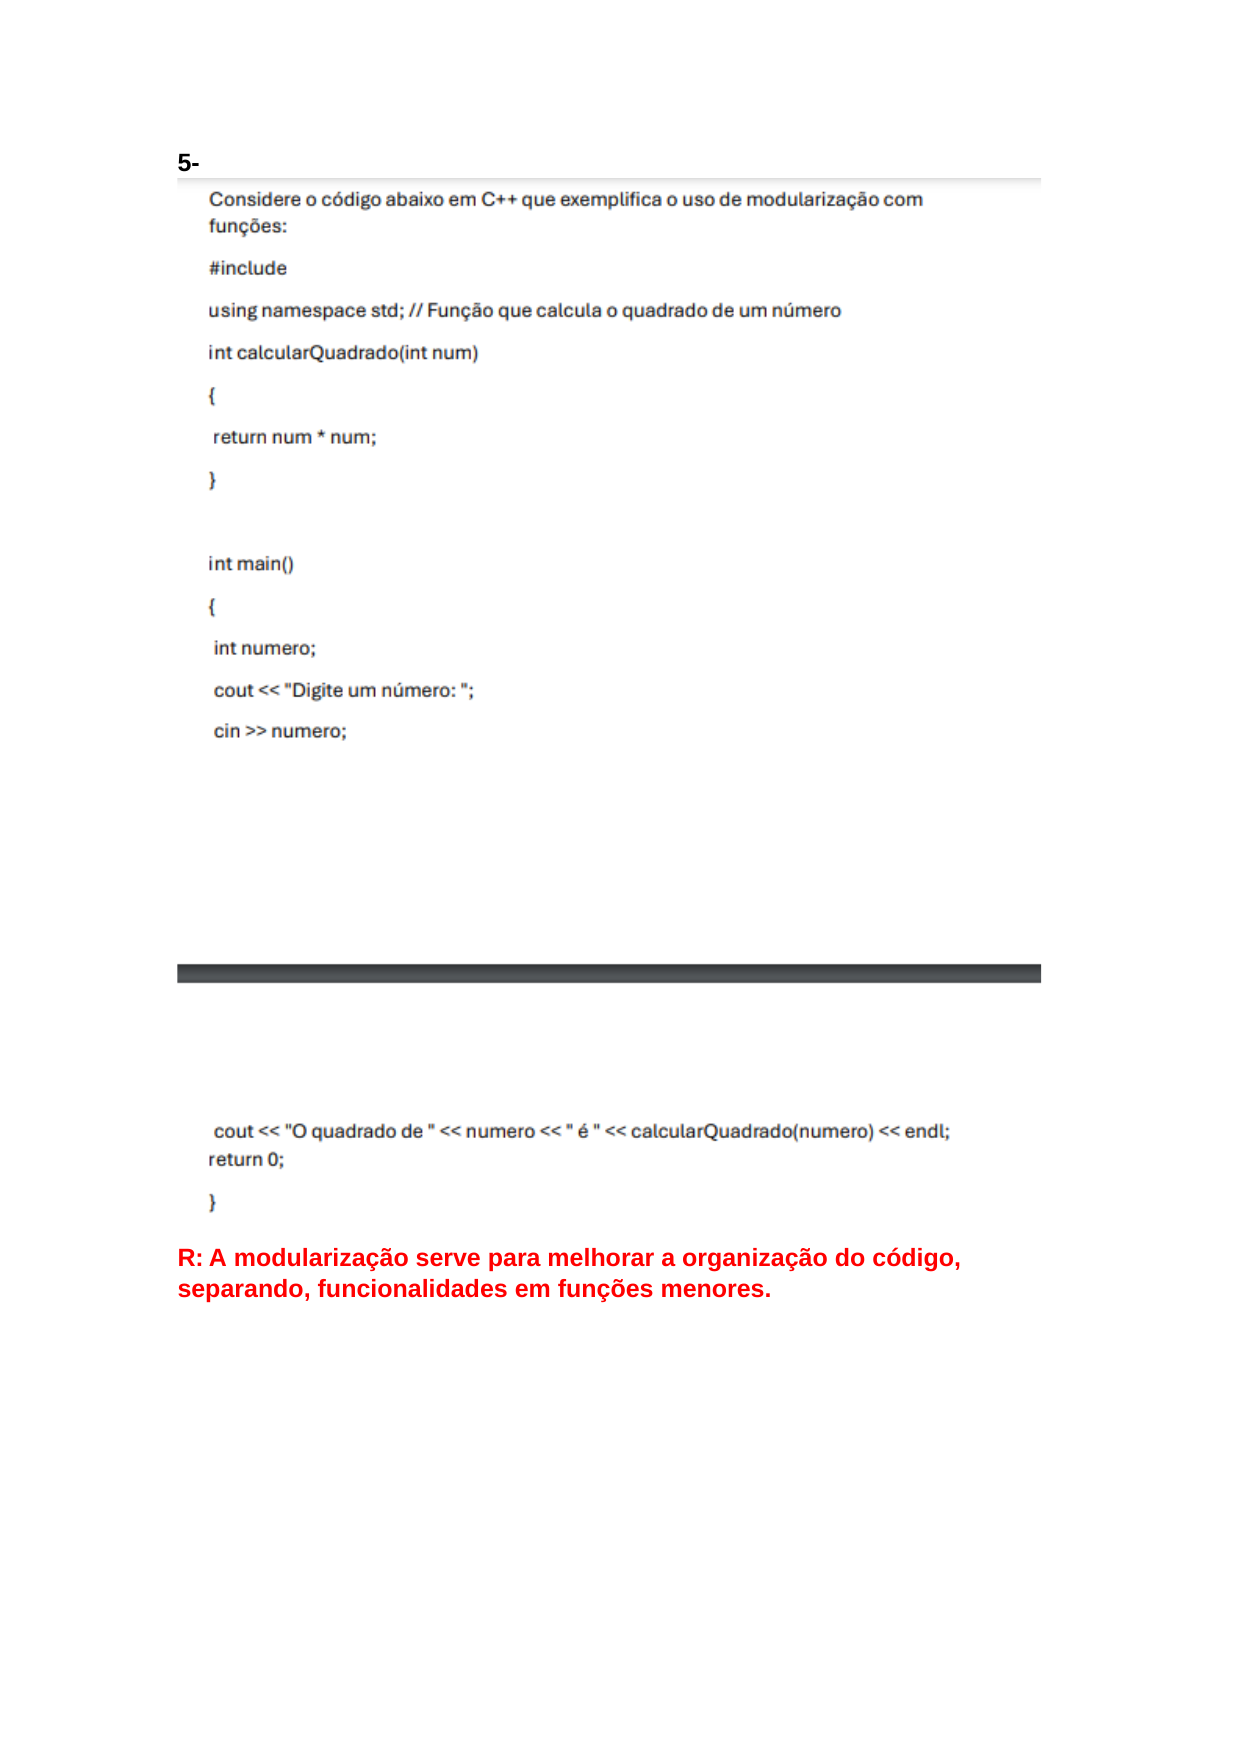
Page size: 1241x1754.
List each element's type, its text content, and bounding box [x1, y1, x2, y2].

picture [177, 178, 1042, 1224]
text R: A modularização serve para melhorar a organização do código, separando, funcionalidades em funções menores. [177, 1243, 1063, 1302]
